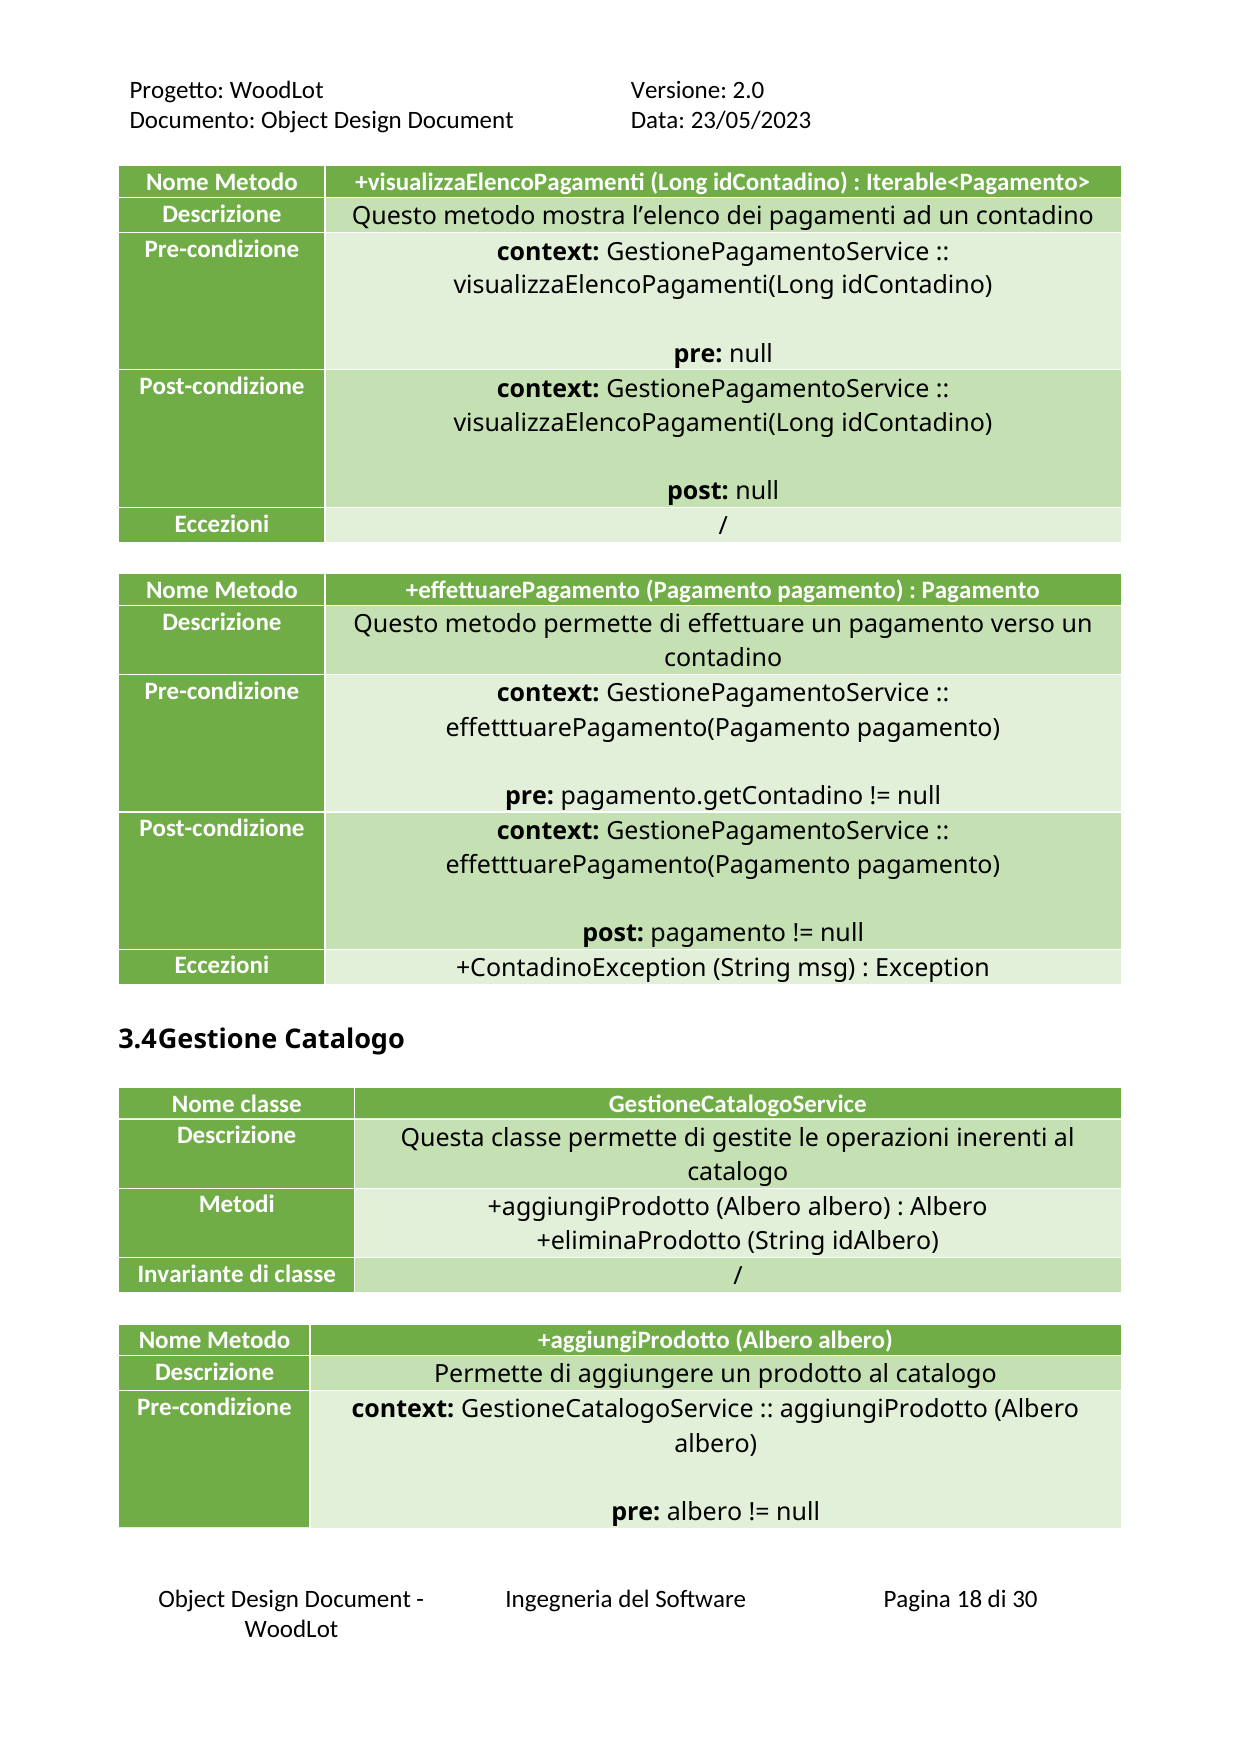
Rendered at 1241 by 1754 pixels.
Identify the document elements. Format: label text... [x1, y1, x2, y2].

table_cell Pre-condizione [119, 675, 324, 811]
table_cell +aggiungiProdotto (Albero albero) : Albero +eliminaProdotto (String idAlbero) [355, 1189, 1121, 1257]
table_cell Invariante di classe [119, 1258, 354, 1292]
table_cell +ContadinoException (String msg) : Exception [326, 950, 1121, 984]
table_cell Questa classe permette di gestite le operazioni inerenti al catalogo [355, 1120, 1121, 1188]
table_cell Questo metodo permette di effettuare un pagamento verso un contadino [326, 606, 1121, 674]
table_header GestioneCatalogoService [355, 1088, 1121, 1118]
table_cell context: GestionePagamentoService :: visualizzaElencoPagamenti(Long idContadino) pre: null [326, 233, 1121, 369]
table_cell Permette di aggiungere un prodotto al catalogo [311, 1356, 1121, 1390]
table_cell Descrizione [119, 1356, 309, 1390]
table_cell Post-condizione [119, 370, 324, 507]
table_cell / [355, 1258, 1121, 1292]
table_header Nome Metodo [119, 1325, 309, 1355]
table_cell Descrizione [119, 606, 324, 674]
table_header +effettuarePagamento (Pagamento pagamento) : Pagamento [326, 574, 1121, 605]
table_header Nome classe [119, 1088, 354, 1118]
table_header Nome Metodo [119, 166, 324, 197]
table_cell Pre-condizione [119, 233, 324, 369]
table_cell Metodi [119, 1189, 354, 1257]
table_cell Descrizione [119, 198, 324, 232]
table_header Nome Metodo [119, 574, 324, 605]
table_cell context: GestionePagamentoService :: effetttuarePagamento(Pagamento pagamento) post: pagamento != null [326, 813, 1121, 949]
table_header +visualizzaElencoPagamenti (Long idContadino) : Iterable<Pagamento> [326, 166, 1121, 197]
table_cell context: GestionePagamentoService :: visualizzaElencoPagamenti(Long idContadino) post: null [326, 370, 1121, 507]
table_cell Pre-condizione [119, 1391, 309, 1527]
table_cell Eccezioni [119, 950, 324, 984]
table_cell Post-condizione [119, 813, 324, 949]
table_cell Descrizione [119, 1120, 354, 1188]
table_cell Eccezioni [119, 508, 324, 542]
table_cell / [326, 508, 1121, 542]
table_cell context: GestioneCatalogoService :: aggiungiProdotto (Albero albero) pre: albero != null [311, 1391, 1121, 1527]
table_cell Questo metodo mostra l’elenco dei pagamenti ad un contadino [326, 198, 1121, 232]
subtitle Gestione Catalogo [118, 1019, 1122, 1056]
table_header +aggiungiProdotto (Albero albero) [311, 1325, 1121, 1355]
table_cell context: GestionePagamentoService :: effetttuarePagamento(Pagamento pagamento) pre: pagamento.getContadino != null [326, 675, 1121, 811]
